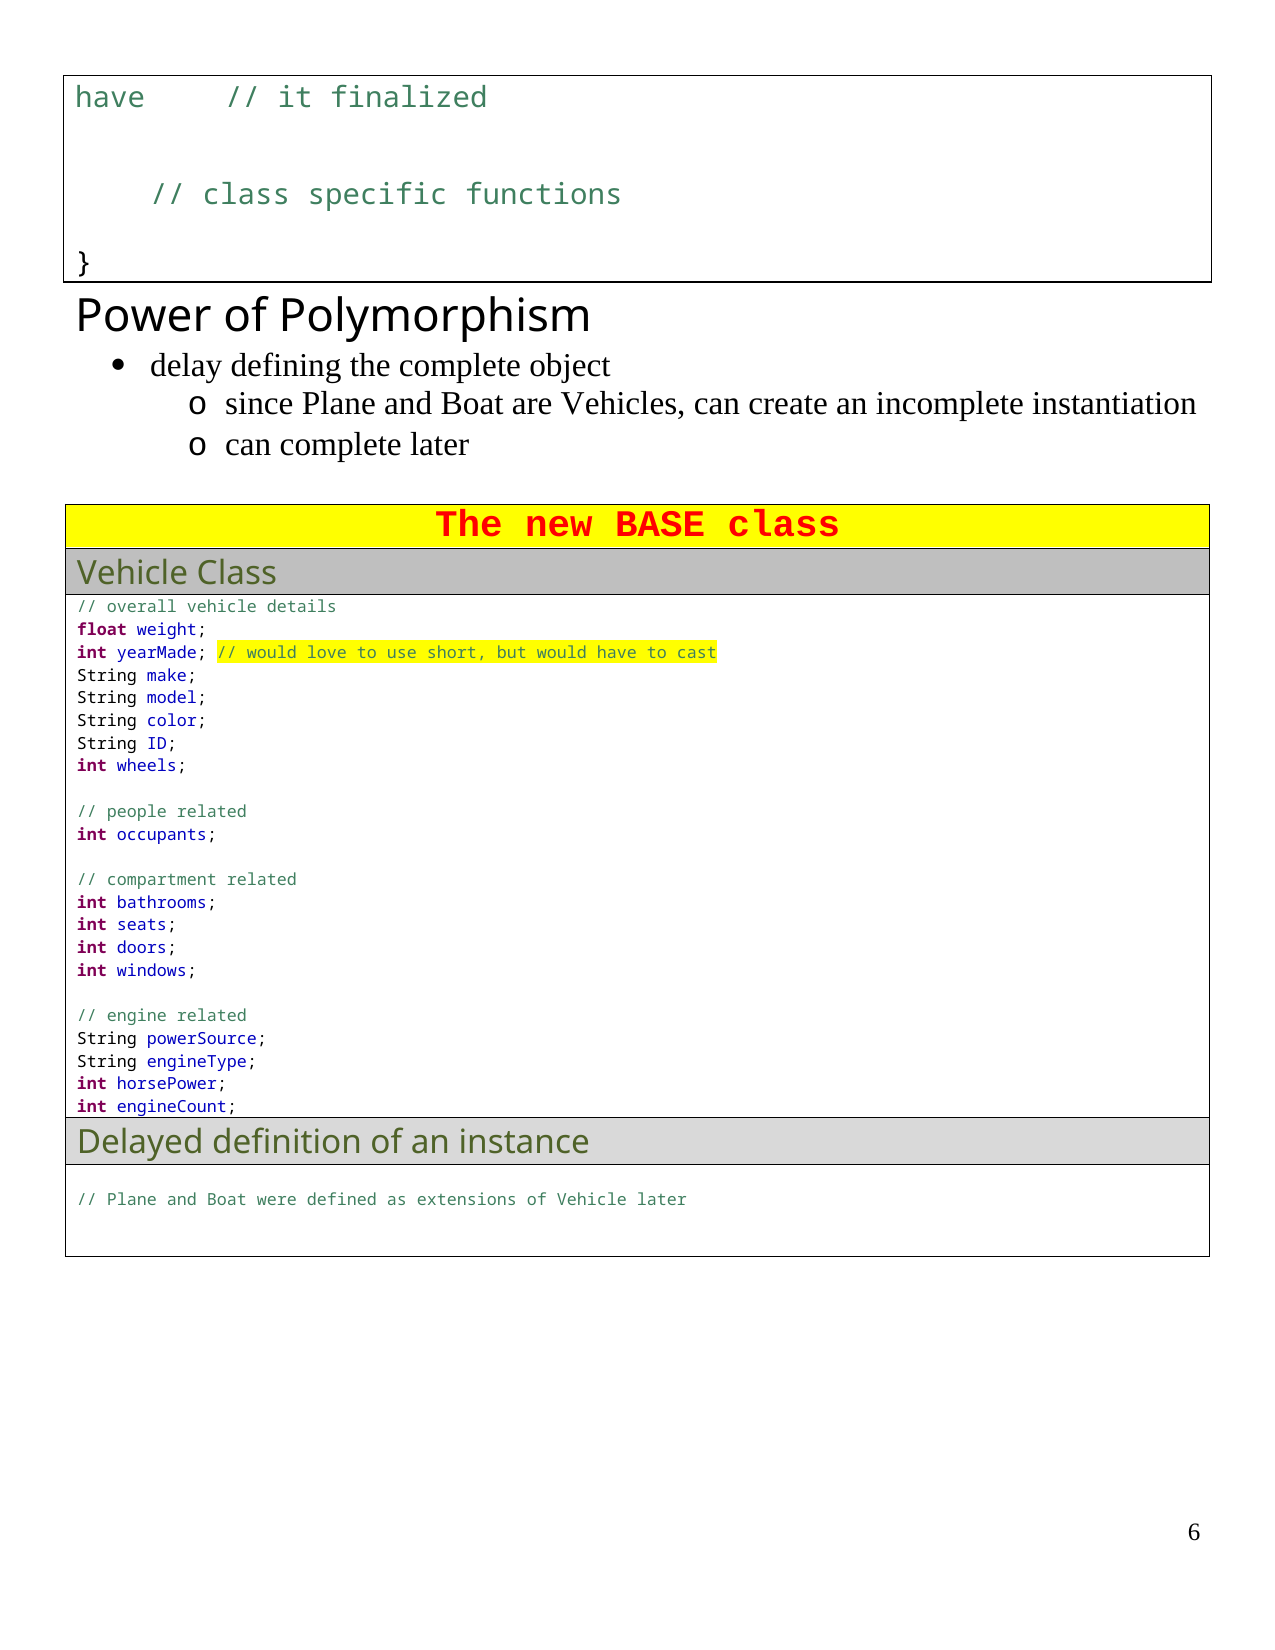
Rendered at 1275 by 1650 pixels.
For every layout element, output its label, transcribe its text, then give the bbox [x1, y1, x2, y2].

table_cell Delayed definition of an instance [66, 1118, 1209, 1164]
list since Plane and Boat are Vehicles, can create an incomplete instantiation [187, 383, 1200, 424]
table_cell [64, 76, 1211, 281]
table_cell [66, 1165, 1209, 1256]
title Power of Polymorphism [75, 283, 1200, 345]
table_cell Vehicle Class [66, 549, 1209, 594]
table_cell // overall vehicle details float weight; int yearMade; // would love to use short, but would have to cast String make; String model; String color; String ID; int wheels; // people related int occupants; // compartment related int bathrooms; int seats; int doors; int windows; // engine related String powerSource; String engineType; int horsePower; int engineCount; [66, 595, 1209, 1117]
list can complete later [187, 424, 1200, 466]
list delay defining the complete object [112, 345, 1200, 383]
table_header The new BASE class [66, 505, 1209, 547]
